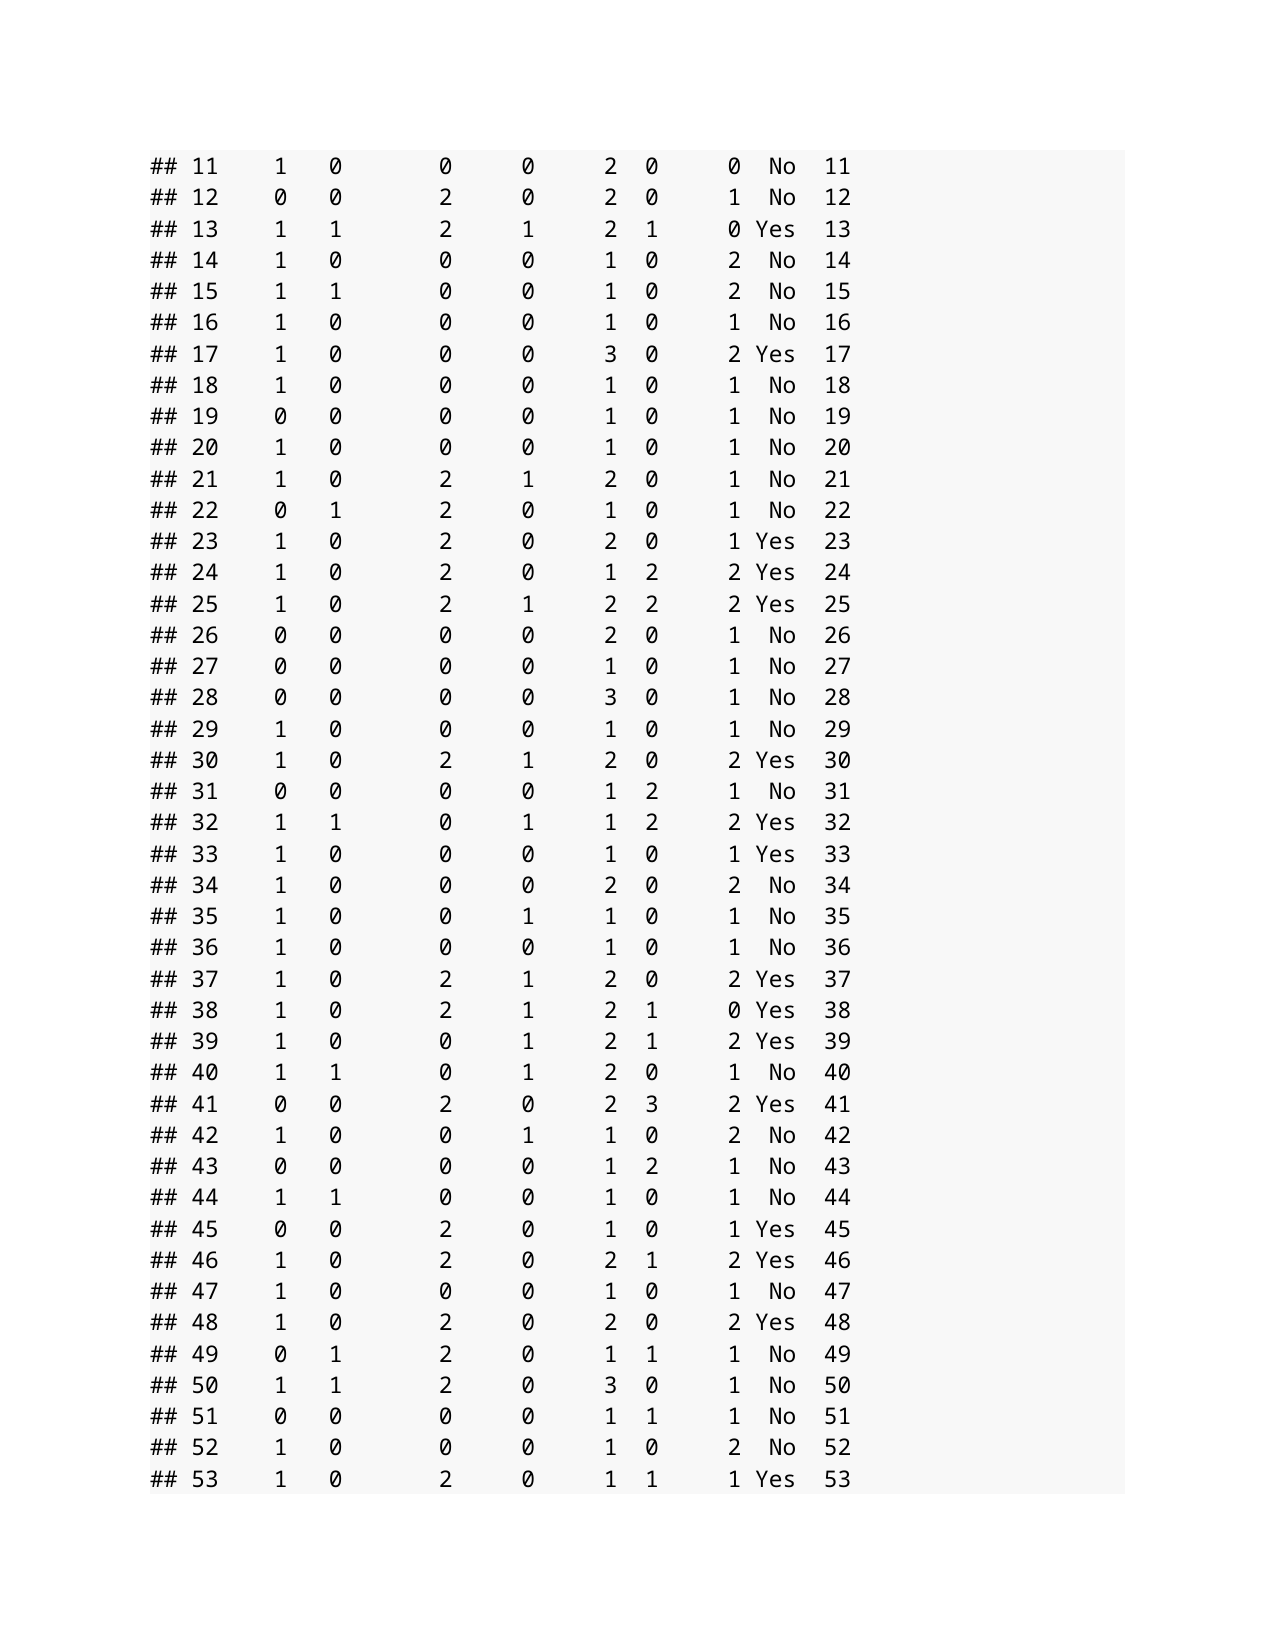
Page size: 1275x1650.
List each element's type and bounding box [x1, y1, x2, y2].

text [150, 150, 1125, 1494]
